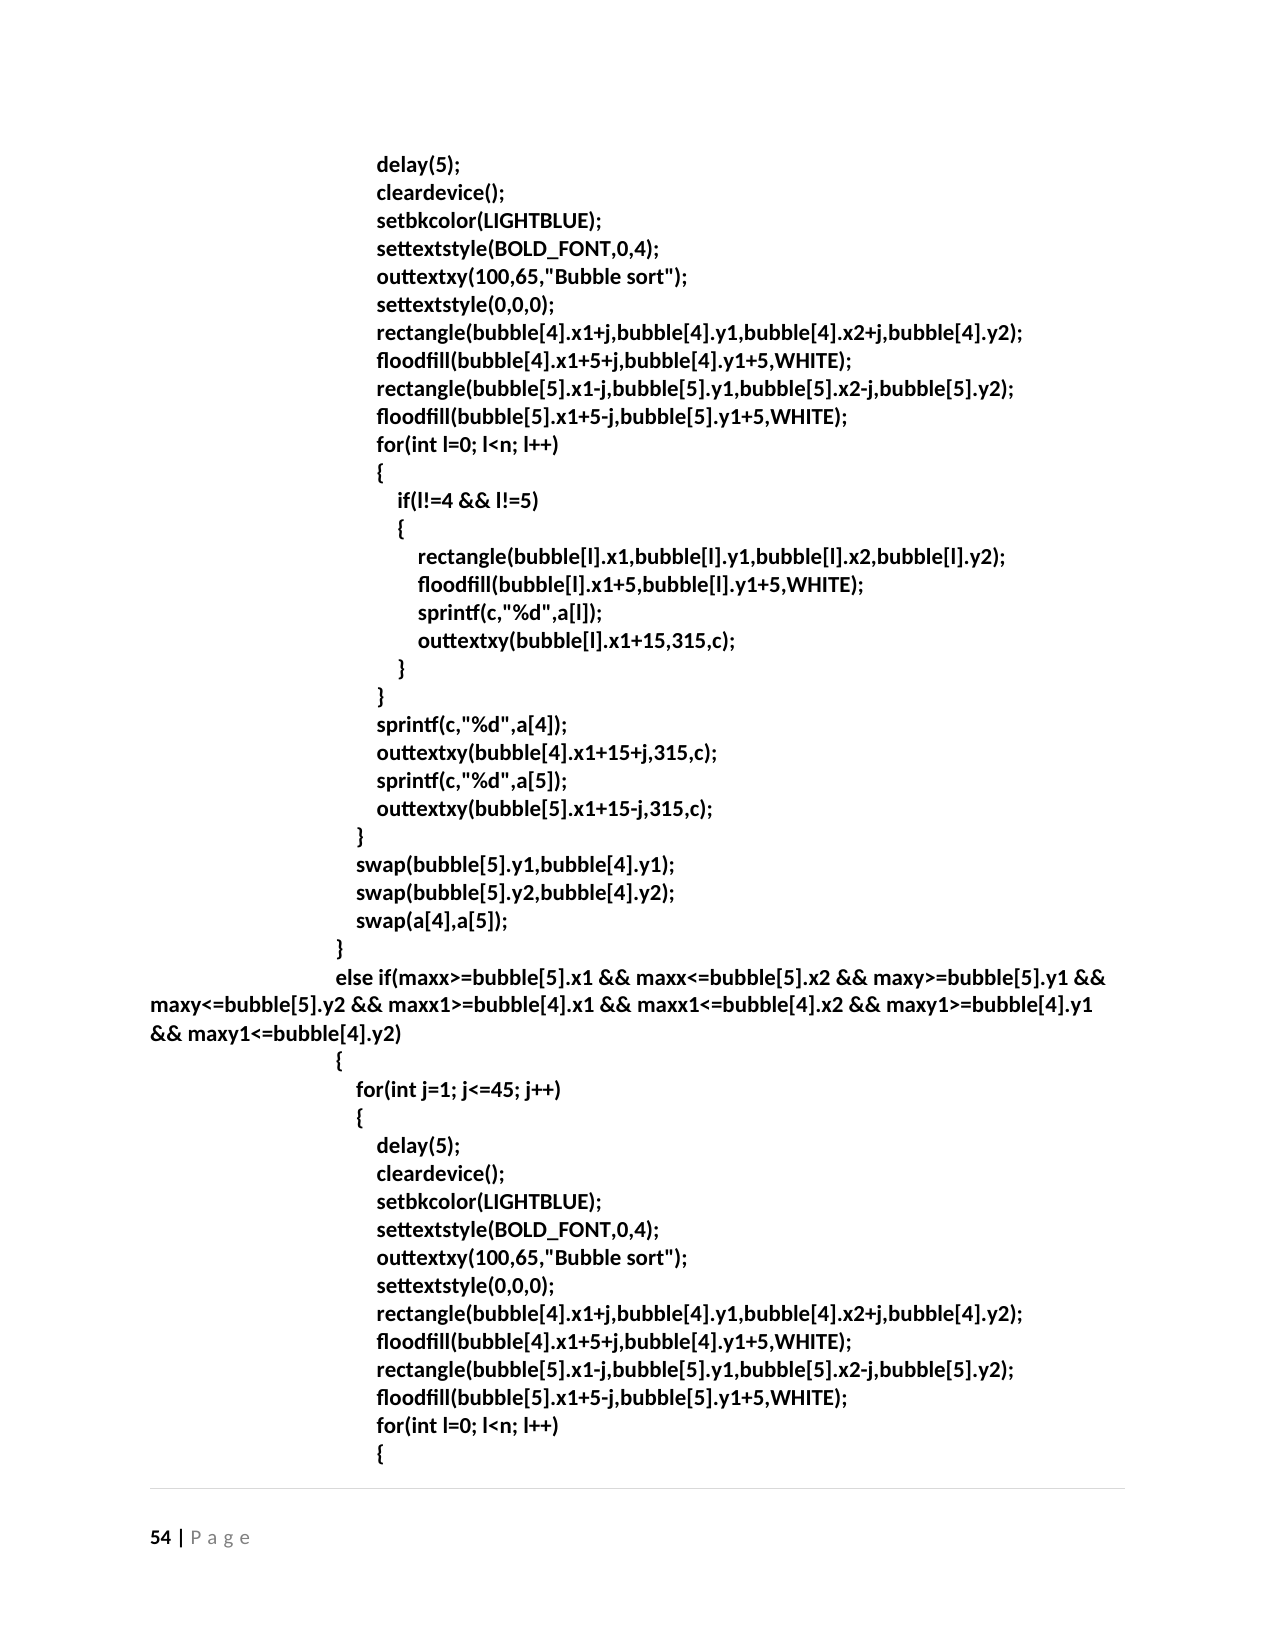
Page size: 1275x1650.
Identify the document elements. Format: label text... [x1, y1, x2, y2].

text settextstyle(BOLD_FONT,0,4); [150, 234, 1125, 262]
text outtextxy(100,65,"Bubble sort"); [150, 262, 1125, 290]
text rectangle(bubble[4].x1+j,bubble[4].y1,bubble[4].x2+j,bubble[4].y2); [150, 1299, 1125, 1327]
text floodfill(bubble[5].x1+5-j,bubble[5].y1+5,WHITE); [150, 402, 1125, 430]
text if(l!=4 && l!=5) [150, 486, 1125, 514]
text } [150, 654, 1125, 682]
text swap(bubble[5].y1,bubble[4].y1); [150, 851, 1125, 878]
text sprintf(c,"%d",a[l]); [150, 598, 1125, 626]
text floodfill(bubble[l].x1+5,bubble[l].y1+5,WHITE); [150, 570, 1125, 598]
text for(int l=0; l<n; l++) [150, 430, 1125, 458]
text floodfill(bubble[4].x1+5+j,bubble[4].y1+5,WHITE); [150, 1327, 1125, 1355]
text sprintf(c,"%d",a[4]); [150, 710, 1125, 738]
text delay(5); [150, 1131, 1125, 1159]
text floodfill(bubble[5].x1+5-j,bubble[5].y1+5,WHITE); [150, 1383, 1125, 1411]
text setbkcolor(LIGHTBLUE); [150, 206, 1125, 234]
text settextstyle(BOLD_FONT,0,4); [150, 1215, 1125, 1243]
text { [150, 1103, 1125, 1131]
text settextstyle(0,0,0); [150, 290, 1125, 318]
text for(int l=0; l<n; l++) [150, 1411, 1125, 1439]
text setbkcolor(LIGHTBLUE); [150, 1187, 1125, 1215]
text { [150, 1047, 1125, 1075]
text settextstyle(0,0,0); [150, 1271, 1125, 1299]
text outtextxy(bubble[4].x1+15+j,315,c); [150, 738, 1125, 766]
text } [150, 682, 1125, 710]
text for(int j=1; j<=45; j++) [150, 1075, 1125, 1103]
text swap(a[4],a[5]); [150, 907, 1125, 934]
text cleardevice(); [150, 178, 1125, 206]
text { [150, 1439, 1125, 1467]
text rectangle(bubble[4].x1+j,bubble[4].y1,bubble[4].x2+j,bubble[4].y2); [150, 318, 1125, 346]
text floodfill(bubble[4].x1+5+j,bubble[4].y1+5,WHITE); [150, 346, 1125, 374]
text } [150, 822, 1125, 851]
text rectangle(bubble[l].x1,bubble[l].y1,bubble[l].x2,bubble[l].y2); [150, 542, 1125, 570]
text } [150, 934, 1125, 963]
text rectangle(bubble[5].x1-j,bubble[5].y1,bubble[5].x2-j,bubble[5].y2); [150, 374, 1125, 402]
text delay(5); [150, 150, 1125, 178]
text outtextxy(100,65,"Bubble sort"); [150, 1243, 1125, 1271]
text sprintf(c,"%d",a[5]); [150, 766, 1125, 794]
text outtextxy(bubble[l].x1+15,315,c); [150, 626, 1125, 654]
text else if(maxx>=bubble[5].x1 && maxx<=bubble[5].x2 && maxy>=bubble[5].y1 && maxy<=bubble[5].y2 && maxx1>=bubble[4].x1 && maxx1<=bubble[4].x2 && maxy1>=bubble[4].y1 && maxy1<=bubble[4].y2) [150, 963, 1125, 1047]
text { [150, 514, 1125, 542]
text swap(bubble[5].y2,bubble[4].y2); [150, 878, 1125, 907]
text rectangle(bubble[5].x1-j,bubble[5].y1,bubble[5].x2-j,bubble[5].y2); [150, 1355, 1125, 1383]
text { [150, 458, 1125, 486]
text cleardevice(); [150, 1159, 1125, 1187]
text outtextxy(bubble[5].x1+15-j,315,c); [150, 794, 1125, 822]
